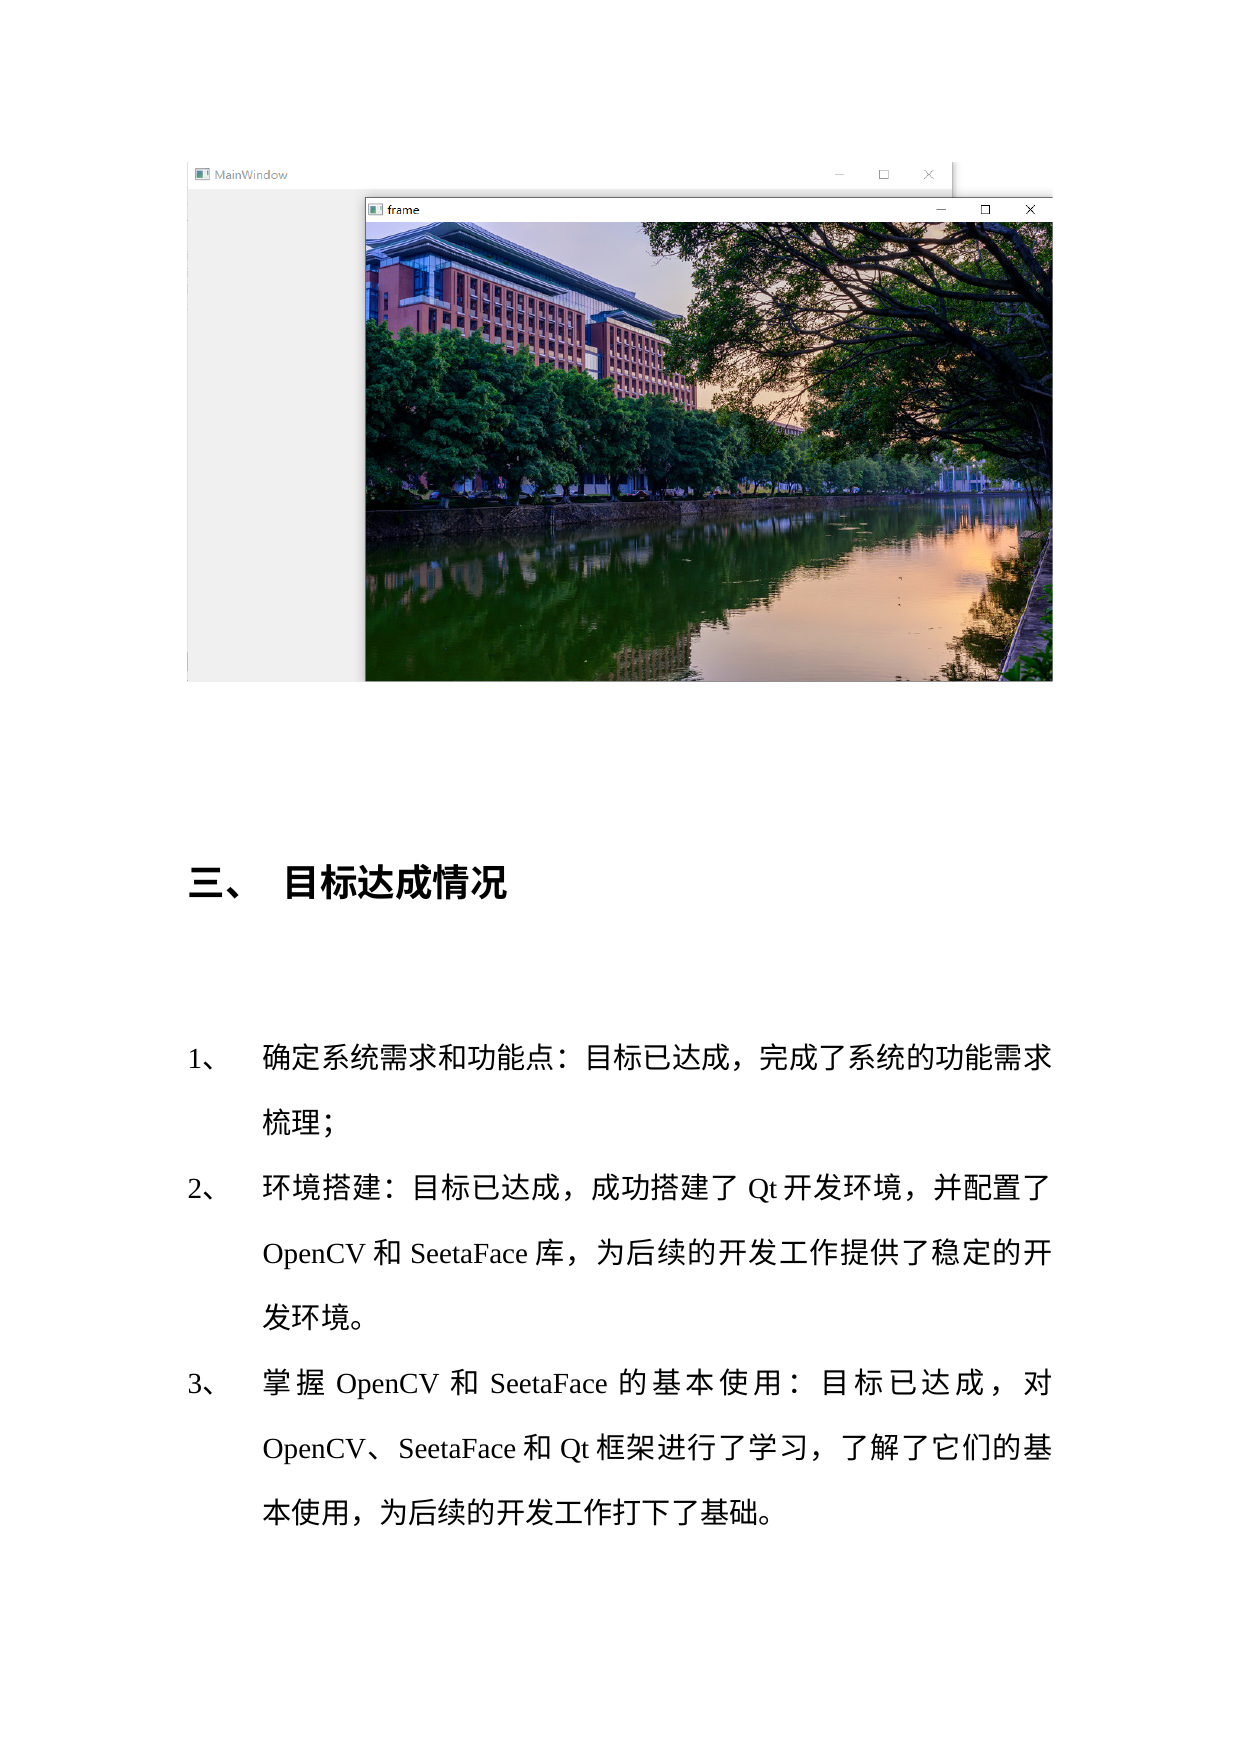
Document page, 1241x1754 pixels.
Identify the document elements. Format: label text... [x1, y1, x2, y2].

list 掌握OpenCV和SeetaFace的基本使用：目标已达成，对OpenCV、SeetaFace和Qt框架进行了学习，了解了它们的基本使用，为后续的开发工作打下了基础。 [187, 1348, 1053, 1543]
picture [187, 162, 1053, 682]
list 环境搭建：目标已达成，成功搭建了Qt开发环境，并配置了OpenCV和SeetaFace库，为后续的开发工作提供了稳定的开发环境。 [187, 1153, 1053, 1348]
list 确定系统需求和功能点：目标已达成，完成了系统的功能需求梳理； [187, 1023, 1053, 1153]
subtitle 目标达成情况 [187, 847, 1053, 912]
